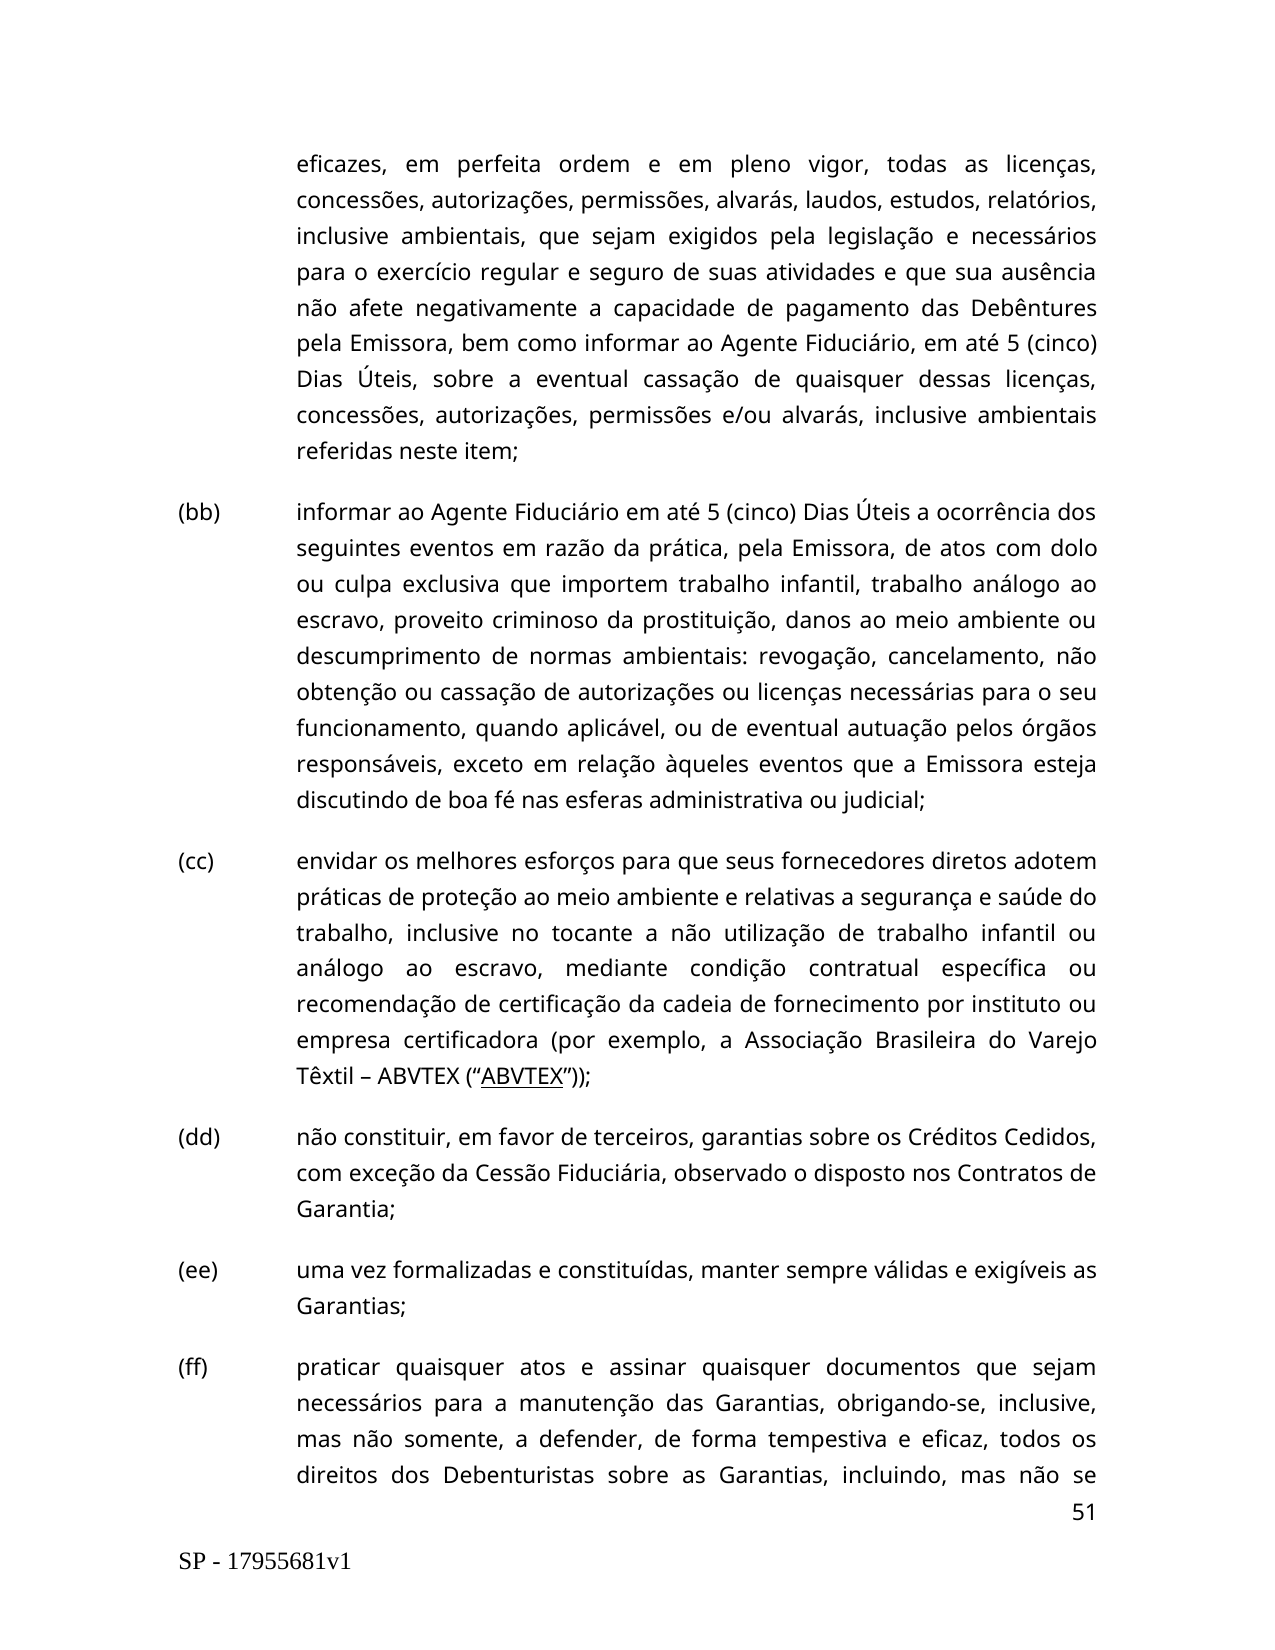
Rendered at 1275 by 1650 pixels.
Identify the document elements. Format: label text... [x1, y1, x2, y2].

list não constituir, em favor de terceiros, garantias sobre os Créditos Cedidos, com exceção da Cessão Fiduciária, observado o disposto nos Contratos de Garantia; [178, 1121, 1098, 1224]
list uma vez formalizadas e constituídas, manter sempre válidas e exigíveis as Garantias; [178, 1254, 1098, 1321]
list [178, 1351, 1098, 1490]
list informar ao Agente Fiduciário em até 5 (cinco) Dias Úteis a ocorrência dos seguintes eventos em razão da prática, pela Emissora, de atos com dolo ou culpa exclusiva que importem trabalho infantil, trabalho análogo ao escravo, proveito criminoso da prostituição, danos ao meio ambiente ou descumprimento de normas ambientais: revogação, cancelamento, não obtenção ou cassação de autorizações ou licenças necessárias para o seu funcionamento, quando aplicável, ou de eventual autuação pelos órgãos responsáveis, exceto em relação àqueles eventos que a Emissora esteja discutindo de boa fé nas esferas administrativa ou judicial; [178, 496, 1098, 815]
list envidar os melhores esforços para que seus fornecedores diretos adotem práticas de proteção ao meio ambiente e relativas a segurança e saúde do trabalho, inclusive no tocante a não utilização de trabalho infantil ou análogo ao escravo, mediante condição contratual específica ou recomendação de certificação da cadeia de fornecimento por instituto ou empresa certificadora (por exemplo, a Associação Brasileira do Varejo Têxtil – ABVTEX (“ABVTEX”)); [178, 844, 1098, 1091]
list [178, 148, 1098, 466]
